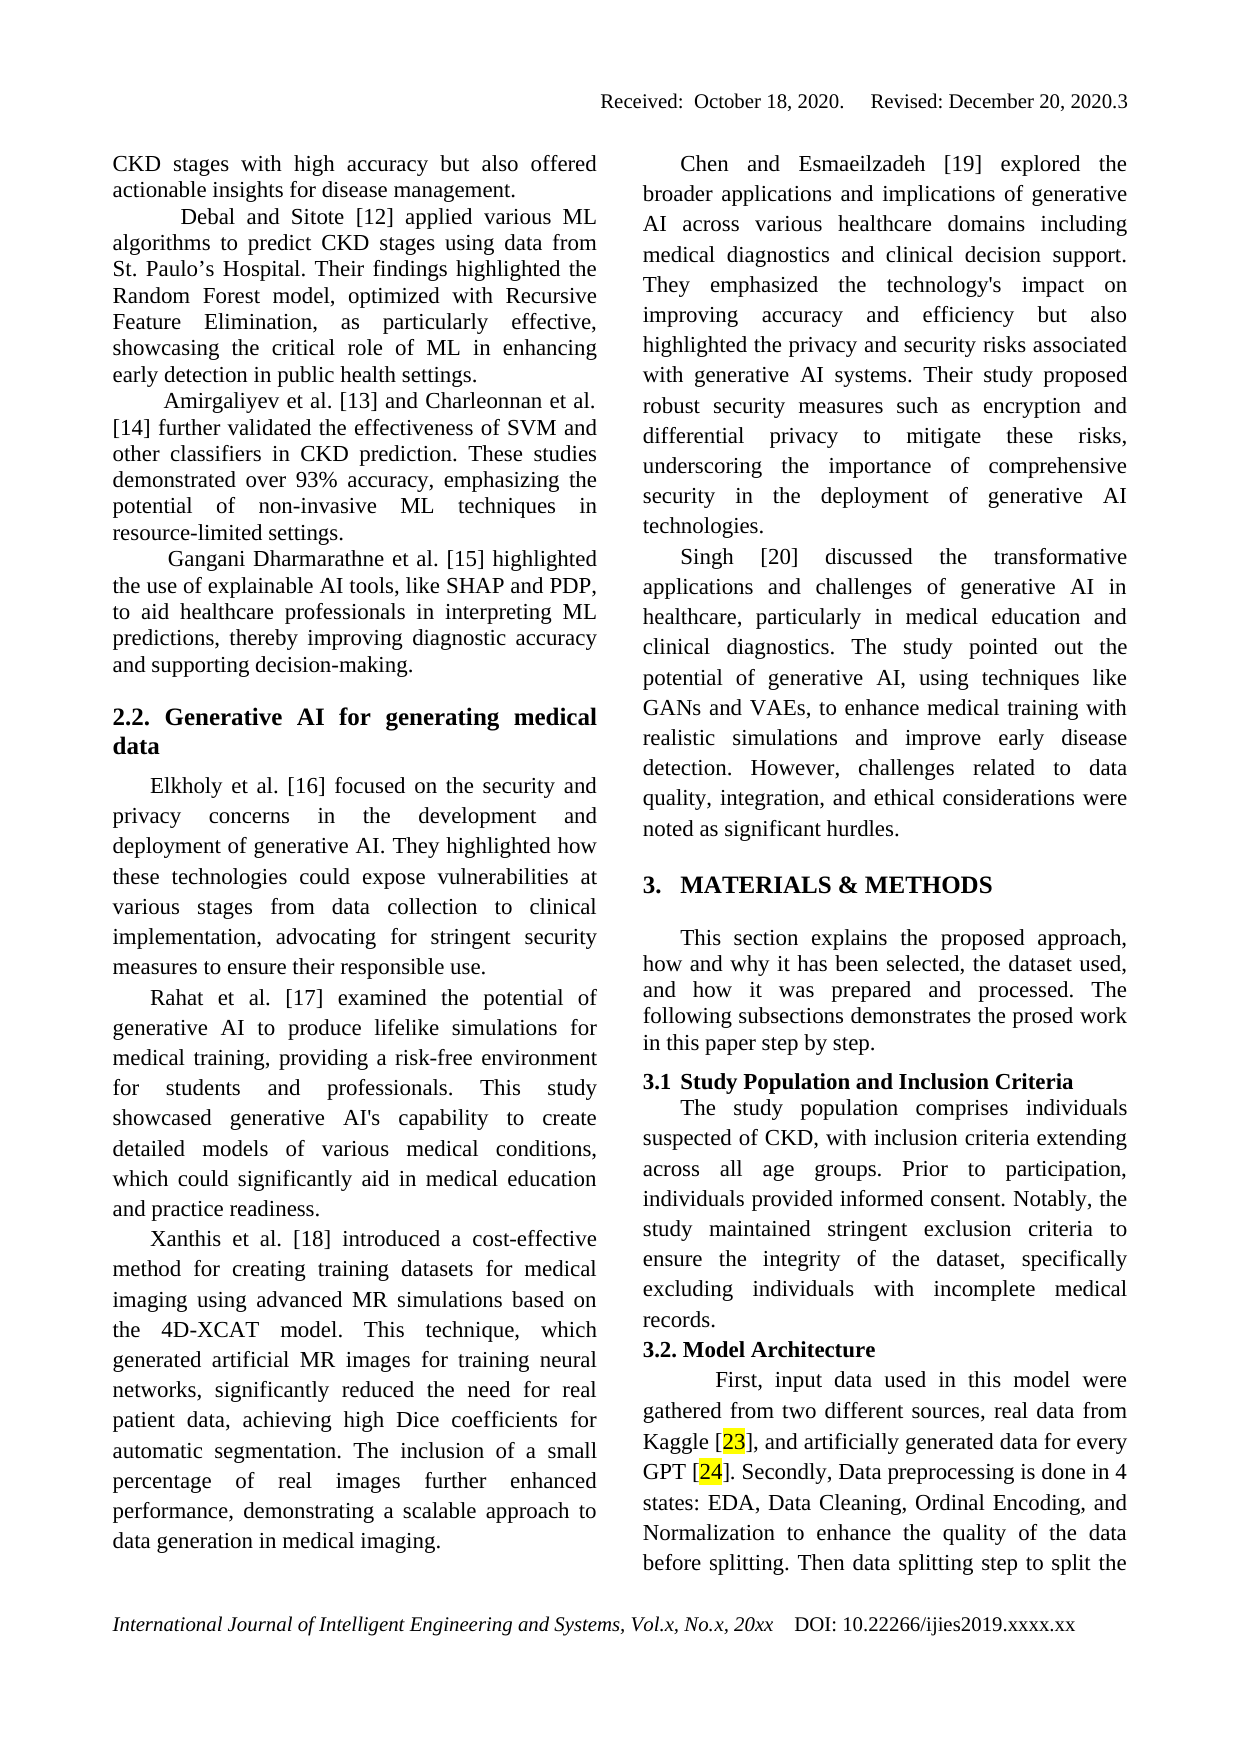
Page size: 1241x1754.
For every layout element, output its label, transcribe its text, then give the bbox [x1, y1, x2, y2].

list Debal and Sitote [12] applied various ML algorithms to predict CKD stages using data from St. Paulo’s Hospital. Their findings highlighted the Random Forest model, optimized with Recursive Feature Elimination, as particularly effective, showcasing the critical role of ML in enhancing early detection in public health settings. [112, 203, 598, 387]
text Rahat et al. [17] examined the potential of generative AI to produce lifelike simulations for medical training, providing a risk-free environment for students and professionals. This study showcased generative AI's capability to create detailed models of various medical conditions, which could significantly aid in medical education and practice readiness. [112, 983, 598, 1221]
list Amirgaliyev et al. [13] and Charleonnan et al. [14] further validated the effectiveness of SVM and other classifiers in CKD prediction. These studies demonstrated over 93% accuracy, emphasizing the potential of non-invasive ML techniques in resource-limited settings. [112, 387, 598, 545]
text Singh [20] discussed the transformative applications and challenges of generative AI in healthcare, particularly in medical education and clinical diagnostics. The study pointed out the potential of generative AI, using techniques like GANs and VAEs, to enhance medical training with realistic simulations and improve early disease detection. However, challenges related to data quality, integration, and ethical considerations were noted as significant hurdles. [643, 543, 1128, 841]
list 2.2. Generative AI for generating medical data [112, 702, 598, 759]
text 3.2. Model Architecture [643, 1336, 1128, 1362]
text Chen and Esmaeilzadeh [19] explored the broader applications and implications of generative AI across various healthcare domains including medical diagnostics and clinical decision support. They emphasized the technology's impact on improving accuracy and efficiency but also highlighted the privacy and security risks associated with generative AI systems. Their study proposed robust security measures such as encryption and differential privacy to mitigate these risks, underscoring the importance of comprehensive security in the deployment of generative AI technologies. [643, 150, 1128, 539]
list Gangani Dharmarathne et al. [15] highlighted the use of explainable AI tools, like SHAP and PDP, to aid healthcare professionals in interpreting ML predictions, thereby improving diagnostic accuracy and supporting decision-making. [112, 545, 598, 677]
text Elkholy et al. [16] focused on the security and privacy concerns in the development and deployment of generative AI. They highlighted how these technologies could expose vulnerabilities at various stages from data collection to clinical implementation, advocating for stringent security measures to ensure their responsible use. [112, 772, 598, 980]
list MATERIALS & METHODS [643, 870, 1128, 898]
subtitle Study Population and Inclusion Criteria [643, 1068, 1128, 1094]
text Xanthis et al. [18] introduced a cost-effective method for creating training datasets for medical imaging using advanced MR simulations based on the 4D-XCAT model. This technique, which generated artificial MR images for training neural networks, significantly reduced the need for real patient data, achieving high Dice coefficients for automatic segmentation. The inclusion of a small percentage of real images further enhanced performance, demonstrating a scalable approach to data generation in medical imaging. [112, 1225, 598, 1554]
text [643, 1366, 1128, 1575]
text This section explains the proposed approach, how and why it has been selected, the dataset used, and how it was prepared and processed. The following subsections demonstrates the prosed work in this paper step by step. [643, 923, 1128, 1055]
text The study population comprises individuals suspected of CKD, with inclusion criteria extending across all age groups. Prior to participation, individuals provided informed consent. Notably, the study maintained stringent exclusion criteria to ensure the integrity of the dataset, specifically excluding individuals with incomplete medical records. [643, 1094, 1128, 1332]
